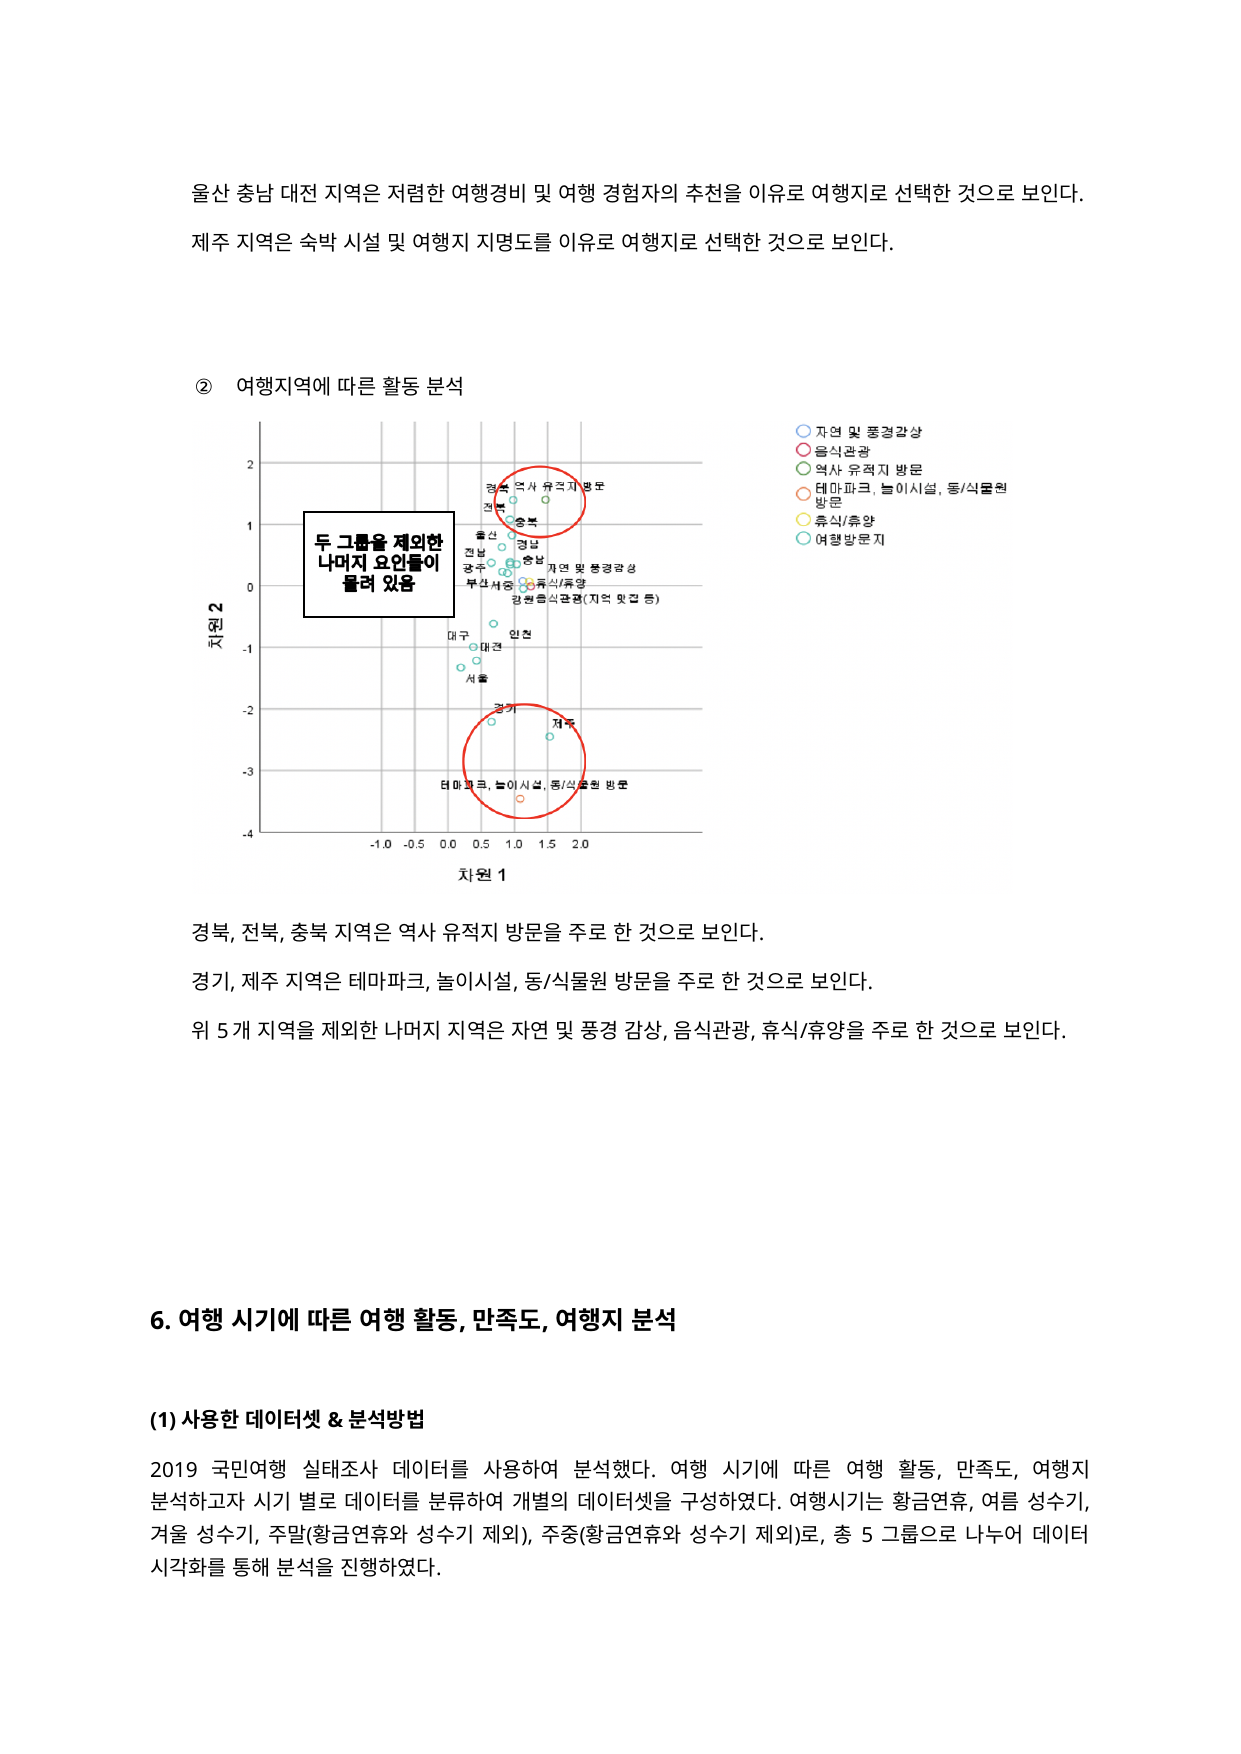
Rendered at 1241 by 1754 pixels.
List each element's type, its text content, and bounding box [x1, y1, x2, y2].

text 6. 여행 시기에 따른 여행 활동, 만족도, 여행지 분석 [150, 1301, 1090, 1337]
text 경기, 제주 지역은 테마파크, 놀이시설, 동/식물원 방문을 주로 한 것으로 보인다. [192, 965, 1090, 996]
text 울산 충남 대전 지역은 저렴한 여행경비 및 여행 경험자의 추천을 이유로 여행지로 선택한 것으로 보인다. [192, 177, 1090, 207]
text (1) 사용한 데이터셋 & 분석방법 [150, 1403, 1090, 1434]
text 경북, 전북, 충북 지역은 역사 유적지 방문을 주로 한 것으로 보인다. [192, 916, 1090, 946]
text 2019 국민여행 실태조사 데이터를 사용하여 분석했다. 여행 시기에 따른 여행 활동, 만족도, 여행지 분석하고자 시기 별로 데이터를 분류하여 개별의 데이터셋을 구성하였다. 여행시기는 황금연휴, 여름 성수기, 겨울 성수기, 주말(황금연휴와 성수기 제외), 주중(황금연휴와 성수기 제외)로, 총 5 그룹으로 나누어 데이터 시각화를 통해 분석을 진행하였다. [150, 1453, 1090, 1581]
text 위 5개 지역을 제외한 나머지 지역은 자연 및 풍경 감상, 음식관광, 휴식/휴양을 주로 한 것으로 보인다. [192, 1015, 1090, 1045]
list 여행지역에 따른 활동 분석 [194, 371, 1090, 401]
picture [191, 400, 1032, 897]
text 제주 지역은 숙박 시설 및 여행지 지명도를 이유로 여행지로 선택한 것으로 보인다. [192, 227, 1090, 257]
